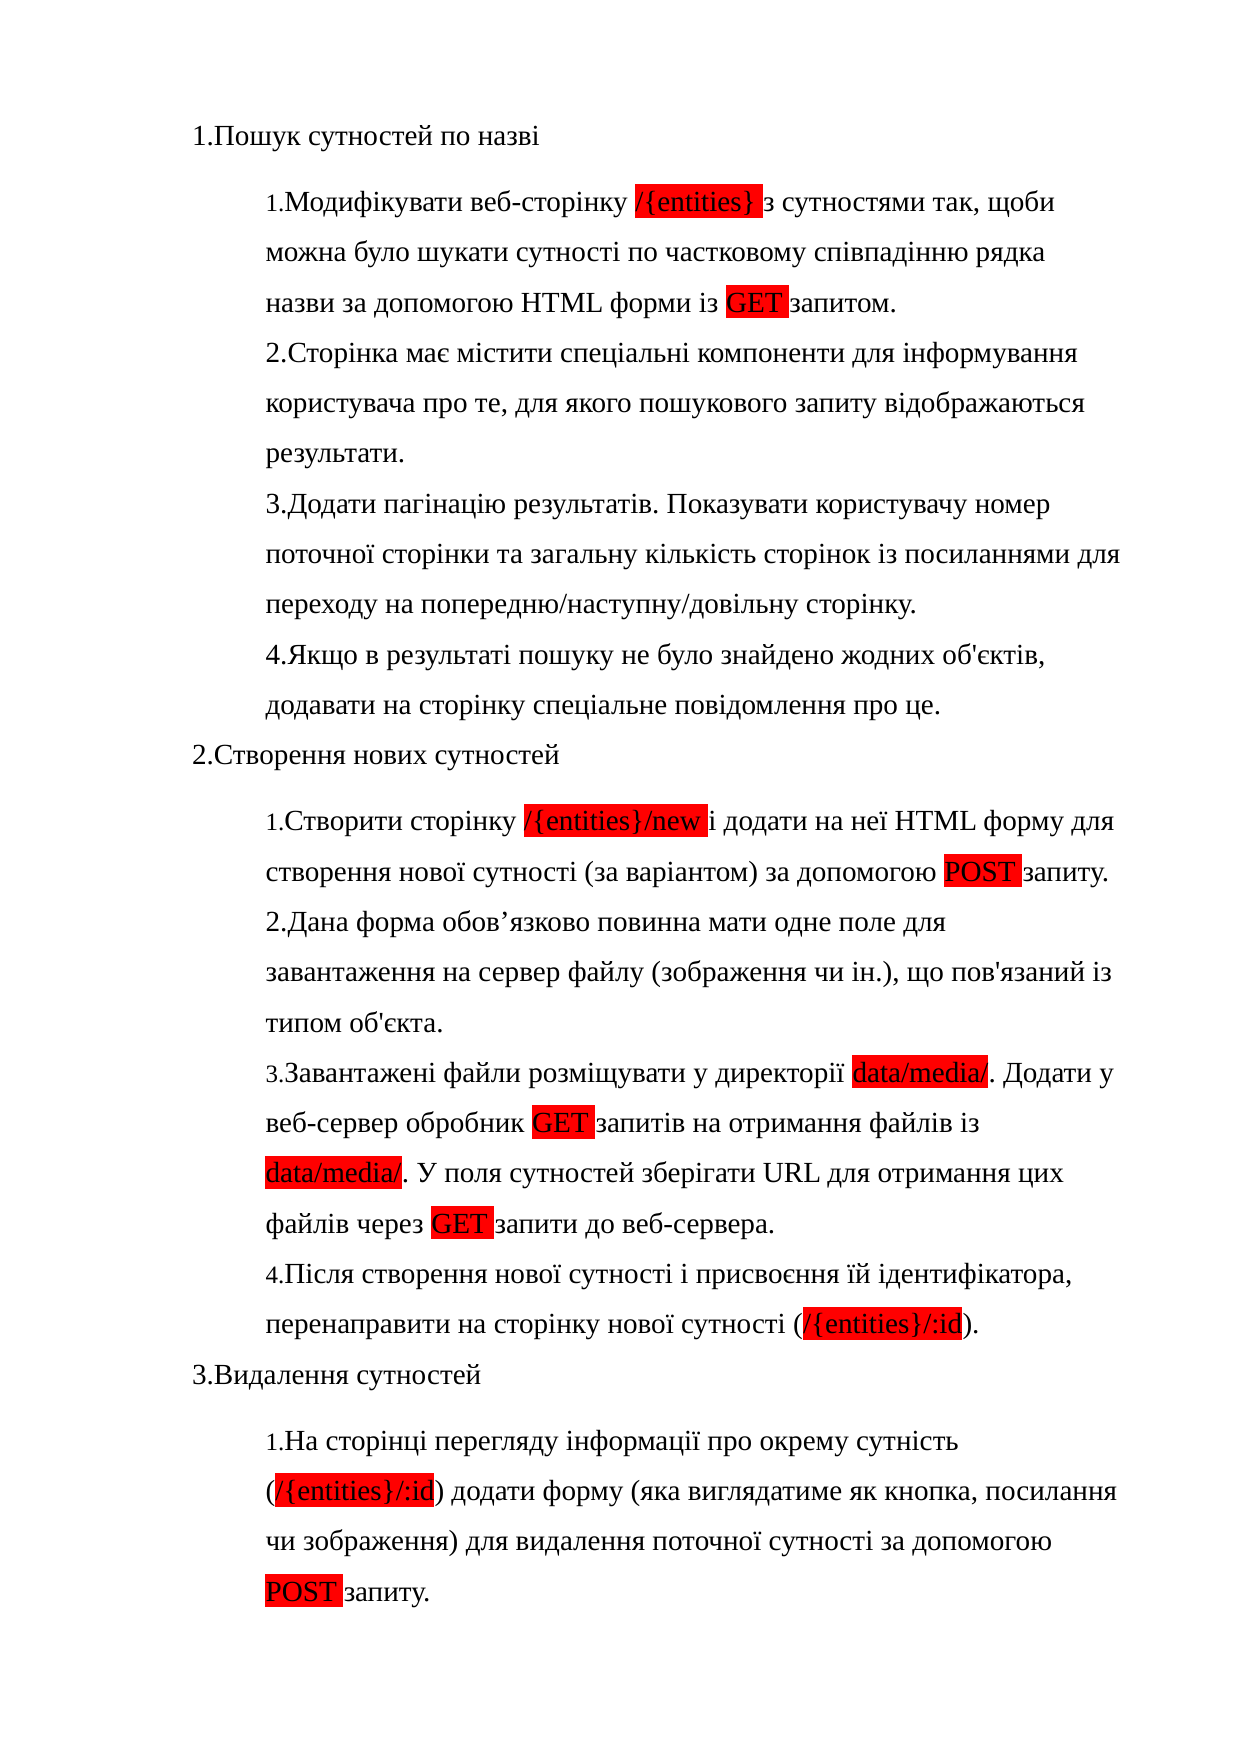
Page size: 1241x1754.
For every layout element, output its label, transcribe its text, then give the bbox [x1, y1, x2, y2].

list Завантажені файли розміщувати у директорії data/media/. Додати у веб-сервер обробник GET запитів на отримання файлів із data/media/. У поля сутностей зберігати URL для отримання цих файлів через GET запити до веб-сервера. [265, 1055, 1122, 1239]
list Після створення нової сутності і присвоєння їй ідентифікатора, перенаправити на сторінку нової сутності (/{entities}/:id). [265, 1256, 1122, 1340]
list Сторінка має містити спеціальні компоненти для інформування користувача про те, для якого пошукового запиту відображаються результати. [265, 335, 1122, 469]
list Модифікувати веб-сторінку /{entities} з сутностями так, щоби можна було шукати сутності по частковому співпадінню рядка назви за допомогою HTML форми із GET запитом. [265, 184, 1122, 318]
list Створення нових сутностей [192, 737, 1122, 771]
list На сторінці перегляду інформації про окрему сутність (/{entities}/:id) додати форму (яка виглядатиме як кнопка, посилання чи зображення) для видалення поточної сутності за допомогою POST запиту. [265, 1423, 1122, 1607]
list Дана форма обов’язково повинна мати одне поле для завантаження на сервер файлу (зображення чи ін.), що пов'язаний із типом об'єкта. [265, 904, 1122, 1038]
list Додати пагінацію результатів. Показувати користувачу номер поточної сторінки та загальну кількість сторінок із посиланнями для переходу на попередню/наступну/довільну сторінку. [265, 486, 1122, 620]
list Видалення сутностей [192, 1357, 1122, 1390]
list Пошук сутностей по назві [192, 118, 1122, 152]
list Створити сторінку /{entities}/new і додати на неї HTML форму для створення нової сутності (за варіантом) за допомогою POST запиту. [265, 803, 1122, 887]
list Якщо в результаті пошуку не було знайдено жодних об'єктів, додавати на сторінку спеціальне повідомлення про це. [265, 637, 1122, 721]
